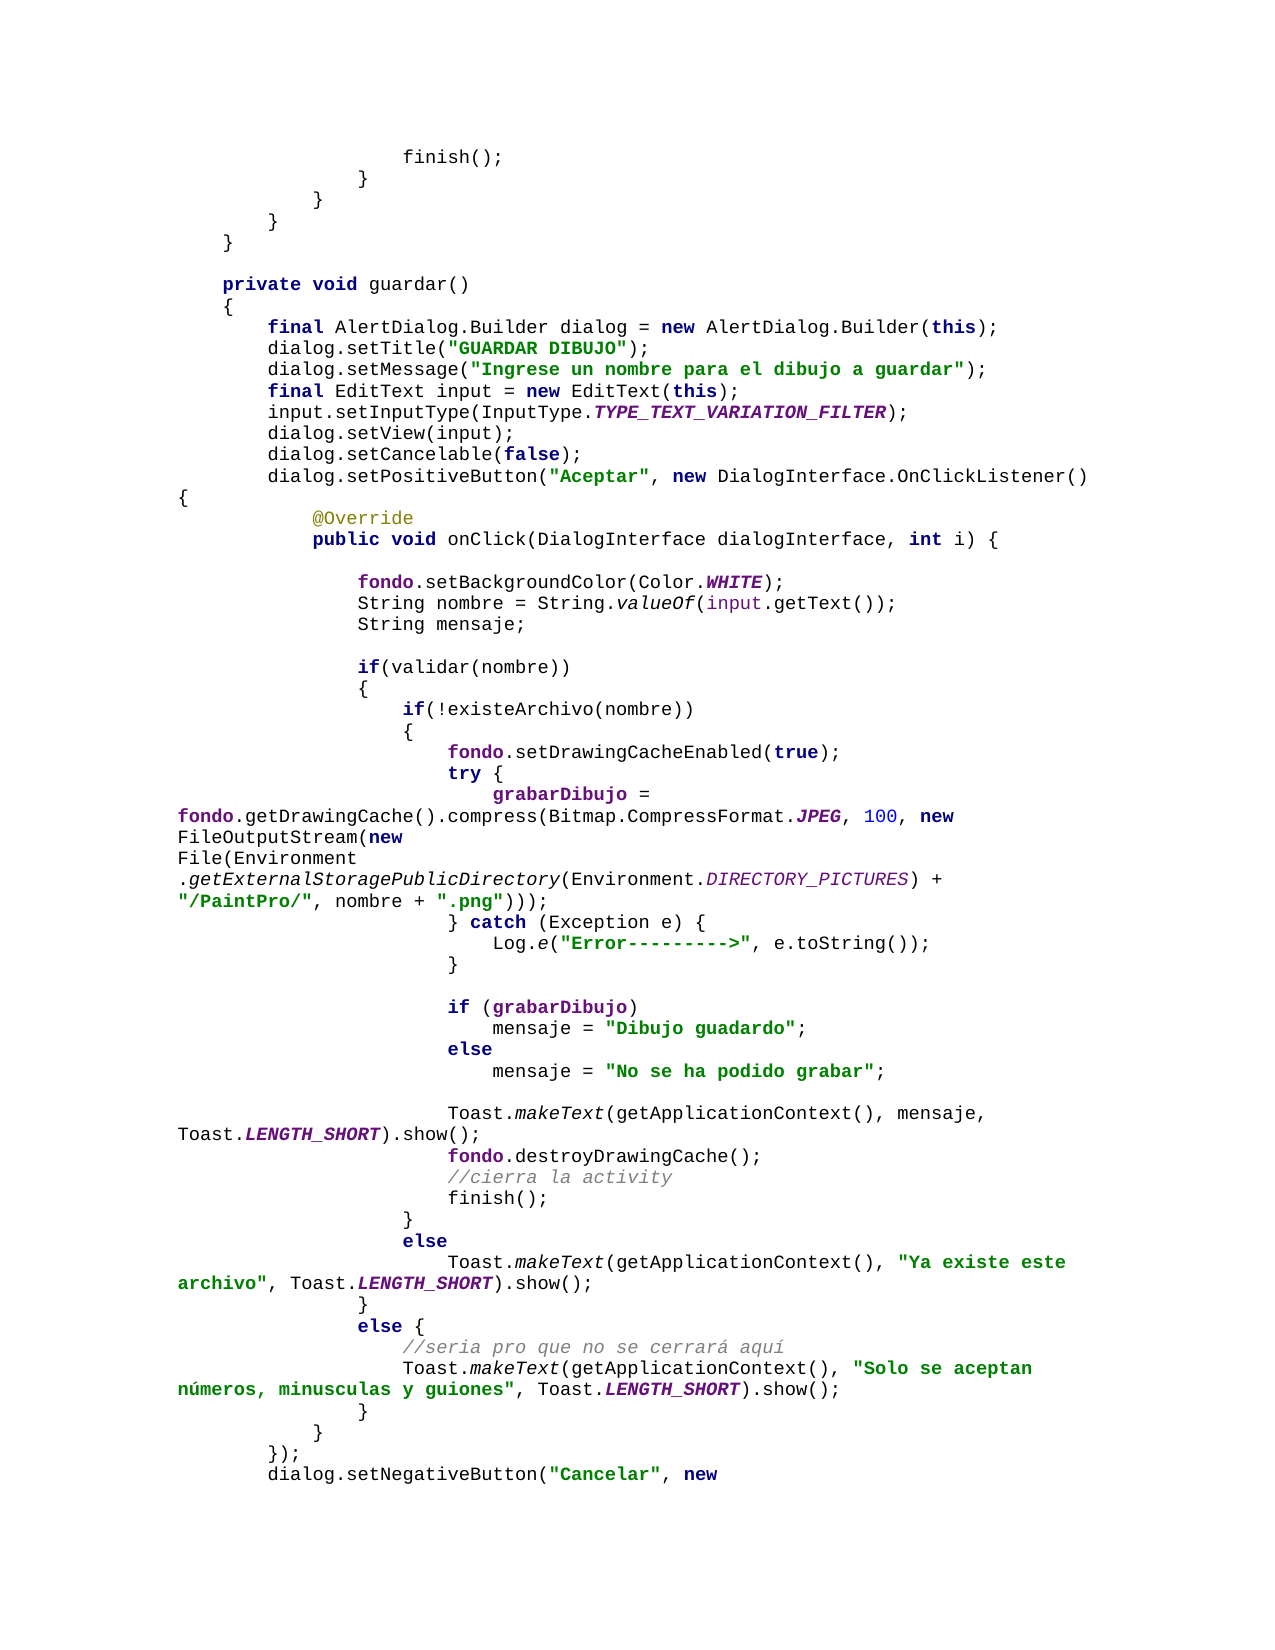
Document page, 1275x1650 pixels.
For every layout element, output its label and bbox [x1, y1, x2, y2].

text [177, 148, 1098, 1486]
